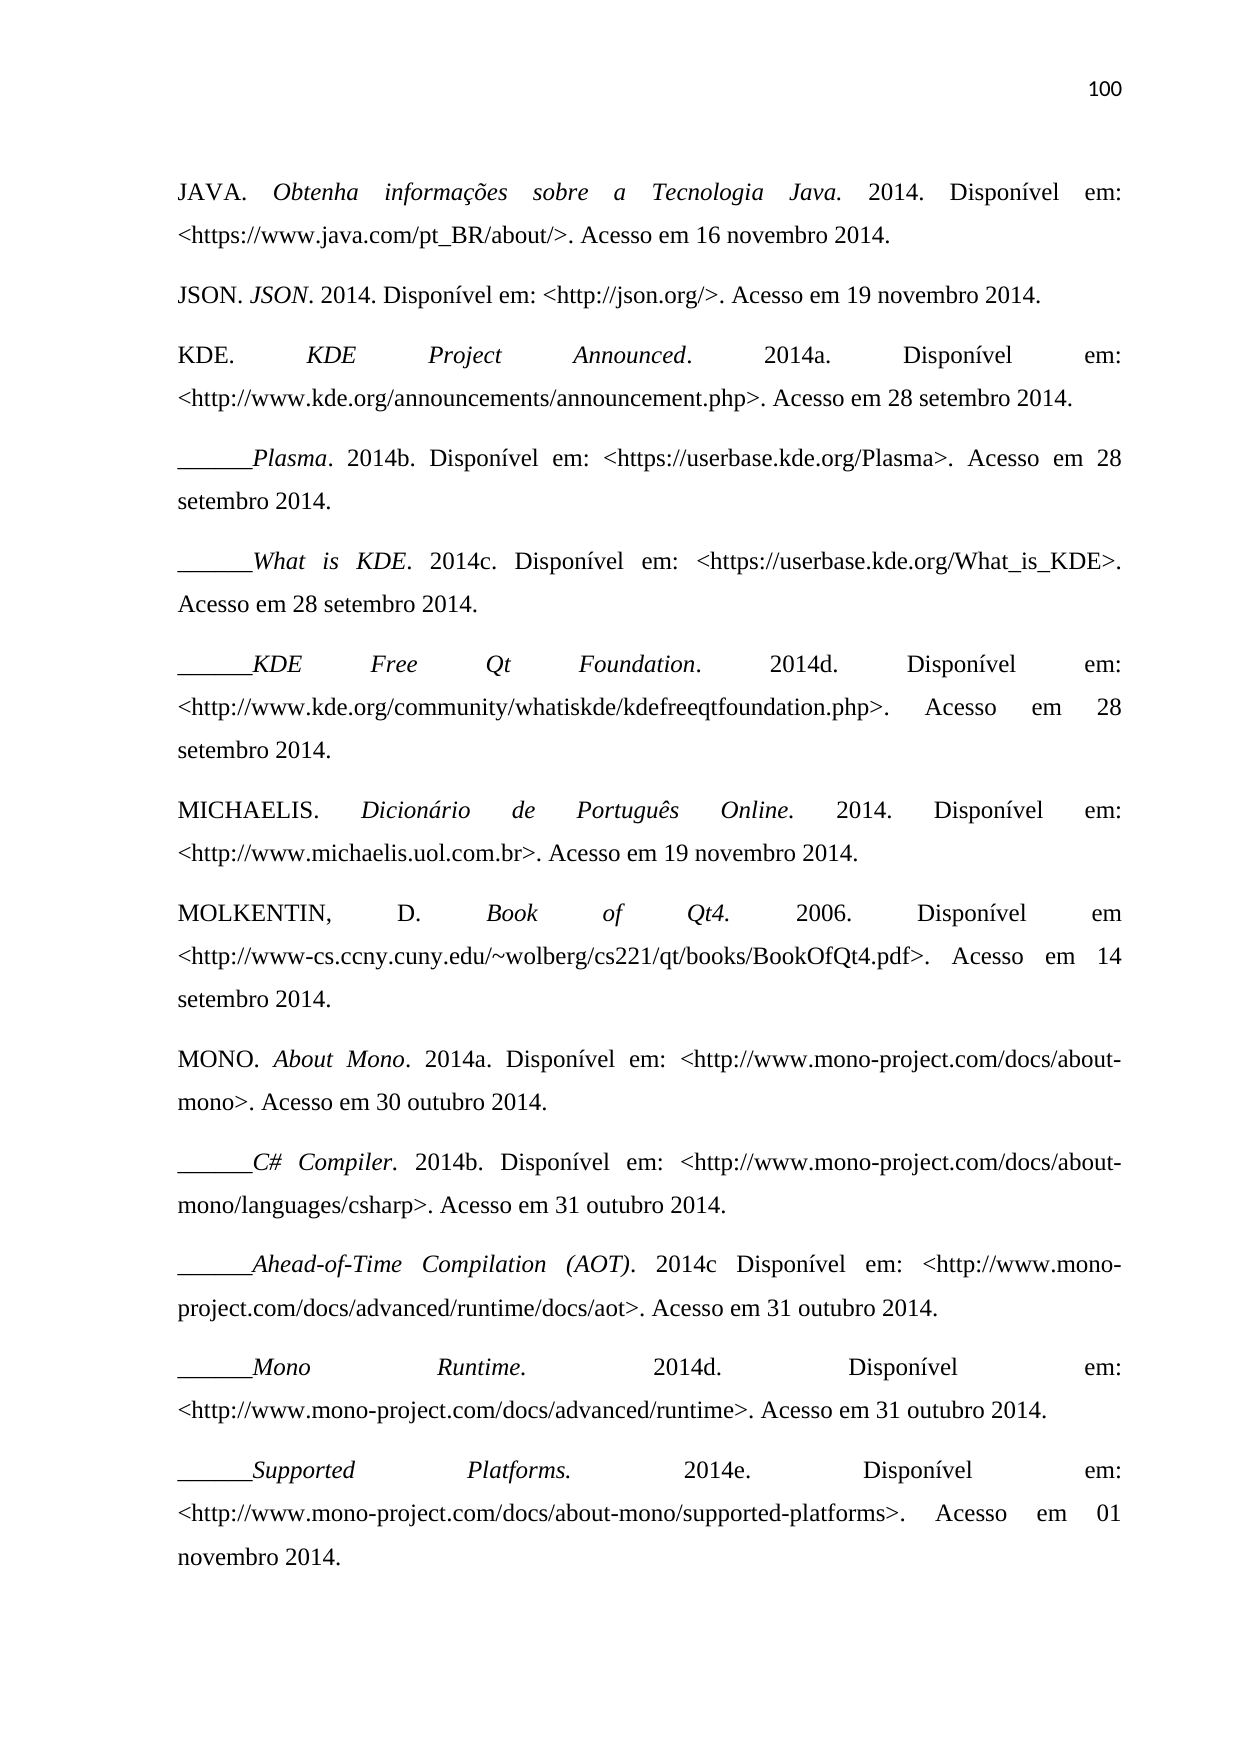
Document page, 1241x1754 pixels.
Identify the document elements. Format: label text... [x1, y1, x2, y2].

text ______Mono Runtime. 2014d. Disponível em: <http://www.mono-project.com/docs/advanced/runtime>. Acesso em 31 outubro 2014. [177, 1352, 1122, 1424]
text KDE. KDE Project Announced. 2014a. Disponível em: <http://www.kde.org/announcements/announcement.php>. Acesso em 28 setembro 2014. [177, 340, 1122, 412]
text MONO. About Mono. 2014a. Disponível em: <http://www.mono-project.com/docs/about-mono>. Acesso em 30 outubro 2014. [177, 1044, 1122, 1116]
text ______What is KDE. 2014c. Disponível em: <https://userbase.kde.org/What_is_KDE>. Acesso em 28 setembro 2014. [177, 546, 1122, 618]
text JSON. JSON. 2014. Disponível em: <http://json.org/>. Acesso em 19 novembro 2014. [177, 280, 1122, 309]
text ______Ahead-of-Time Compilation (AOT). 2014c Disponível em: <http://www.mono-project.com/docs/advanced/runtime/docs/aot>. Acesso em 31 outubro 2014. [177, 1249, 1122, 1321]
text ______C# Compiler. 2014b. Disponível em: <http://www.mono-project.com/docs/about-mono/languages/csharp>. Acesso em 31 outubro 2014. [177, 1147, 1122, 1218]
text ______KDE Free Qt Foundation. 2014d. Disponível em: <http://www.kde.org/community/whatiskde/kdefreeqtfoundation.php>. Acesso em 28 setembro 2014. [177, 649, 1122, 764]
text MOLKENTIN, D. Book of Qt4. 2006. Disponível em <http://www-cs.ccny.cuny.edu/~wolberg/cs221/qt/books/BookOfQt4.pdf>. Acesso em 14 setembro 2014. [177, 898, 1122, 1013]
text MICHAELIS. Dicionário de Português Online. 2014. Disponível em: <http://www.michaelis.uol.com.br>. Acesso em 19 novembro 2014. [177, 795, 1122, 867]
text ______Plasma. 2014b. Disponível em: <https://userbase.kde.org/Plasma>. Acesso em 28 setembro 2014. [177, 443, 1122, 515]
text ______Supported Platforms. 2014e. Disponível em: <http://www.mono-project.com/docs/about-mono/supported-platforms>. Acesso em 01 novembro 2014. [177, 1455, 1122, 1570]
text JAVA. Obtenha informações sobre a Tecnologia Java. 2014. Disponível em: <https://www.java.com/pt_BR/about/>. Acesso em 16 novembro 2014. [177, 177, 1122, 249]
